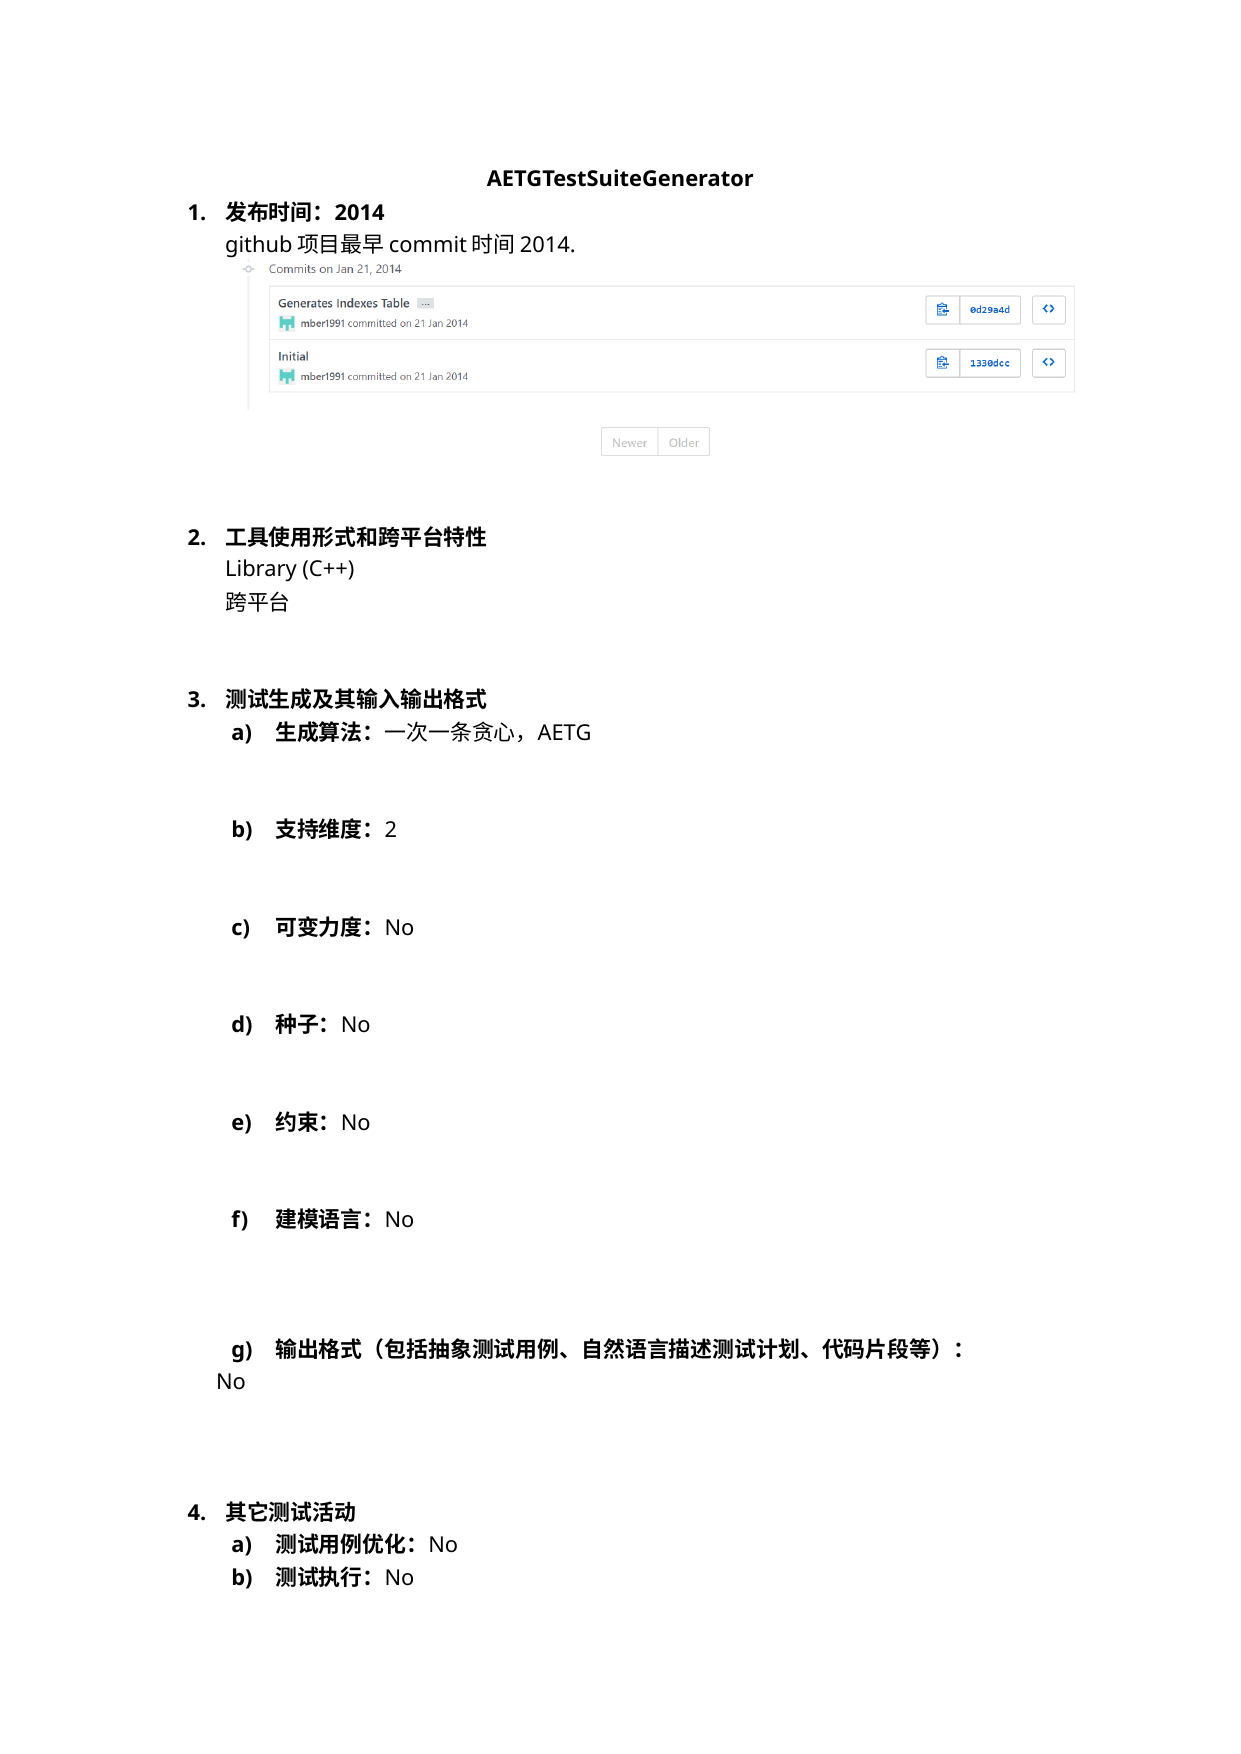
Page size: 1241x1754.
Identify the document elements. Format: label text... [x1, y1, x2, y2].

list 支持维度：2 [231, 812, 1053, 844]
list github项目最早commit时间2014. [225, 227, 1053, 259]
list 约束：No [231, 1104, 1053, 1137]
text No [187, 1364, 1053, 1397]
list 测试用例优化：No [231, 1527, 1053, 1559]
list 其它测试活动 [187, 1494, 1053, 1527]
list 建模语言：No [231, 1202, 1053, 1234]
list 测试生成及其输入输出格式 [187, 682, 1053, 714]
text AETGTestSuiteGenerator [187, 162, 1053, 194]
list 测试执行：No [231, 1559, 1053, 1592]
list 生成算法：一次一条贪心，AETG [231, 714, 1053, 747]
picture [225, 259, 1091, 472]
text Library (C++) [225, 552, 1053, 584]
list 发布时间：2014 [187, 194, 1053, 227]
text 跨平台 [225, 584, 1053, 617]
list 输出格式（包括抽象测试用例、自然语言描述测试计划、代码片段等）： [231, 1332, 1053, 1364]
list 可变力度：No [231, 909, 1053, 942]
list 种子：No [231, 1007, 1053, 1039]
list 工具使用形式和跨平台特性 [187, 519, 1053, 552]
